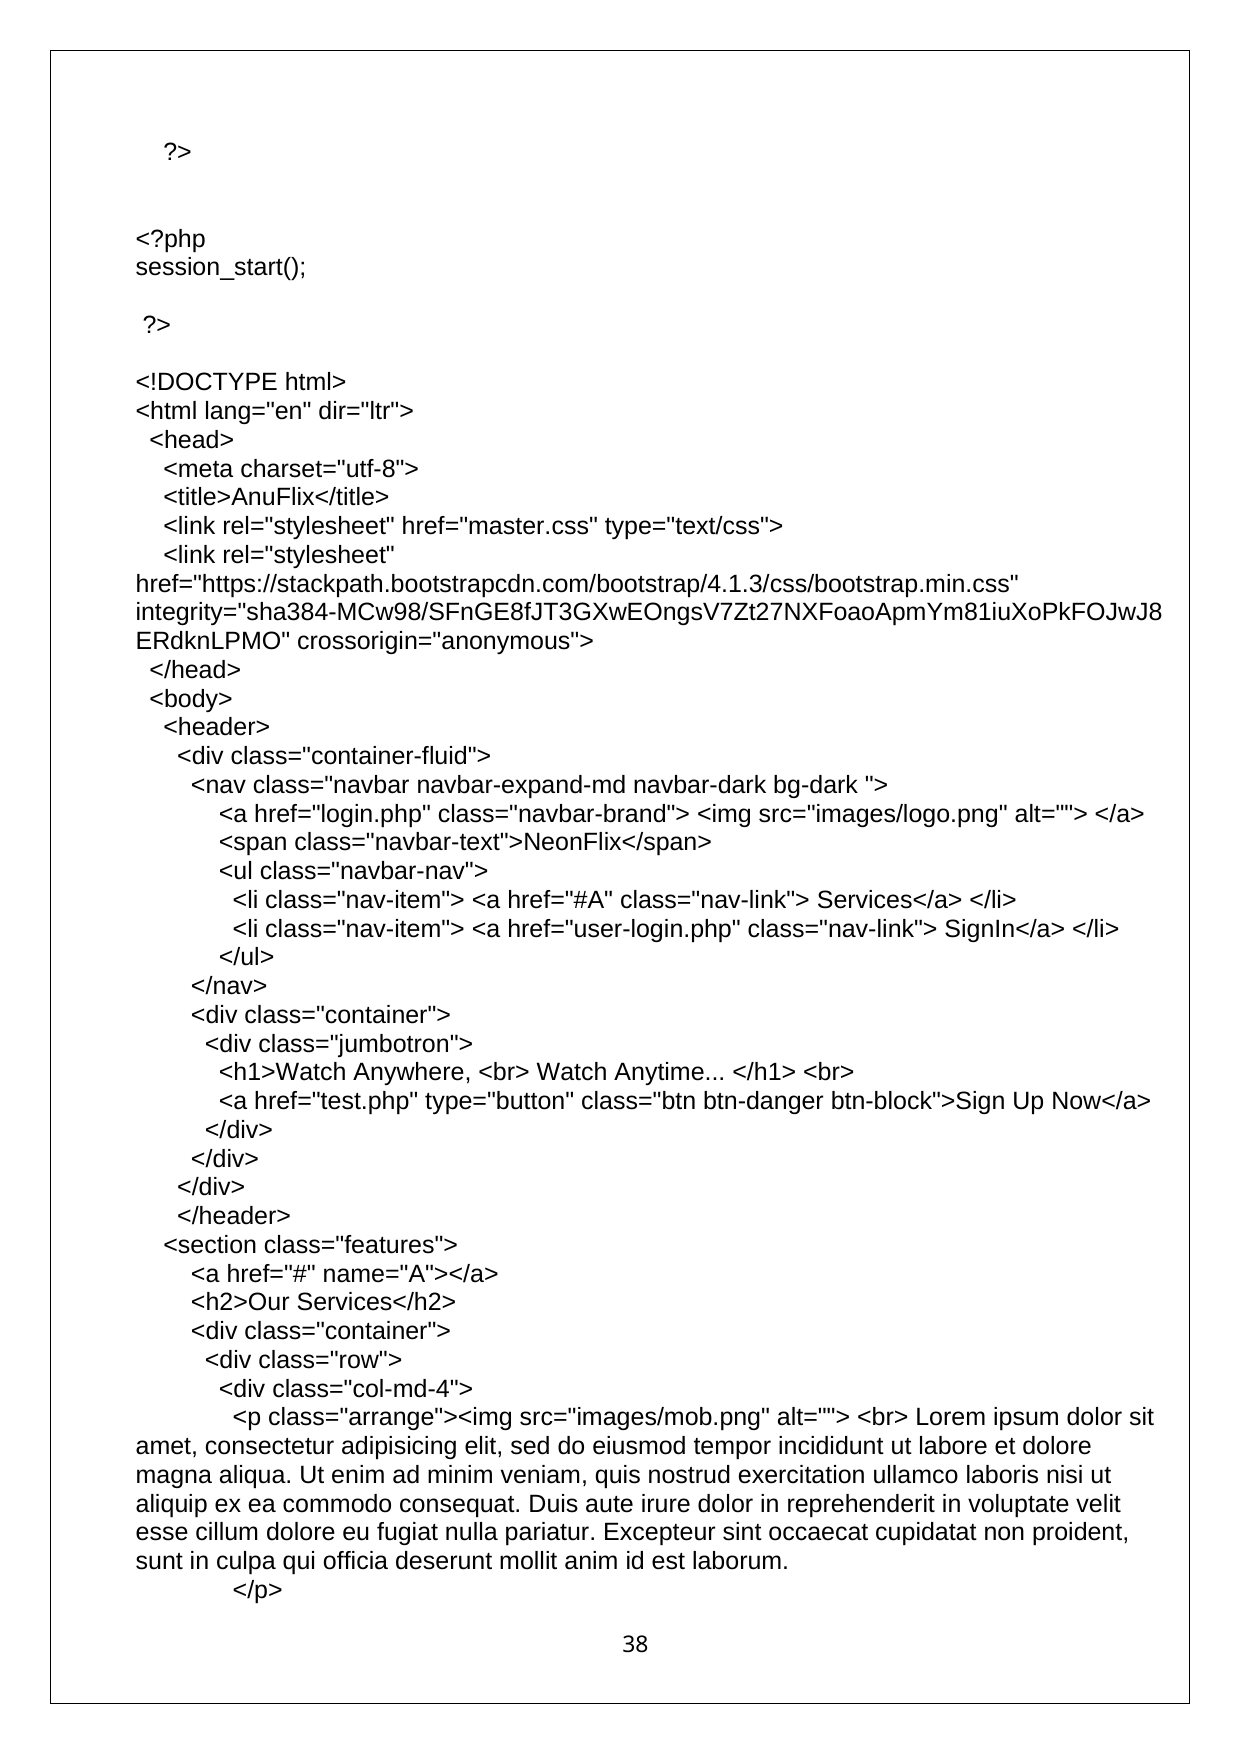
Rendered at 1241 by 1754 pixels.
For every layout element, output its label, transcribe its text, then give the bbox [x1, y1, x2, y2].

text ?> [135, 137, 1165, 166]
text </div> [135, 1172, 1165, 1201]
text </div> [135, 1144, 1165, 1172]
text <head> [135, 425, 1165, 454]
text <section class="features"> [135, 1230, 1165, 1259]
text <div class="jumbotron"> [135, 1029, 1165, 1057]
text </head> [135, 655, 1165, 684]
text <h1>Watch Anywhere, <br> Watch Anytime... </h1> <br> [135, 1057, 1165, 1086]
text <div class="container"> [135, 1000, 1165, 1029]
text <li class="nav-item"> <a href="#A" class="nav-link"> Services</a> </li> [135, 885, 1165, 914]
text <a href="test.php" type="button" class="btn btn-danger btn-block">Sign Up Now</a> [135, 1086, 1165, 1115]
text <title>AnuFlix</title> [135, 482, 1165, 511]
text session_start(); [135, 252, 1165, 281]
text <div class="container-fluid"> [135, 741, 1165, 770]
text <header> [135, 712, 1165, 741]
text <a href="#" name="A"></a> [135, 1259, 1165, 1287]
text <div class="container"> [135, 1316, 1165, 1345]
text <ul class="navbar-nav"> [135, 856, 1165, 885]
text </nav> [135, 971, 1165, 1000]
text <span class="navbar-text">NeonFlix</span> [135, 827, 1165, 856]
text <html lang="en" dir="ltr"> [135, 396, 1165, 425]
text </ul> [135, 942, 1165, 971]
text <h2>Our Services</h2> [135, 1287, 1165, 1316]
text <nav class="navbar navbar-expand-md navbar-dark bg-dark "> [135, 770, 1165, 799]
text <?php [135, 224, 1165, 252]
text <div class="row"> [135, 1345, 1165, 1374]
text <meta charset="utf-8"> [135, 454, 1165, 482]
text <!DOCTYPE html> [135, 367, 1165, 396]
text <div class="col-md-4"> [135, 1374, 1165, 1402]
text <li class="nav-item"> <a href="user-login.php" class="nav-link"> SignIn</a> </li> [135, 914, 1165, 942]
text <p class="arrange"><img src="images/mob.png" alt=""> <br> Lorem ipsum dolor sit amet, consectetur adipisicing elit, sed do eiusmod tempor incididunt ut labore et dolore magna aliqua. Ut enim ad minim veniam, quis nostrud exercitation ullamco laboris nisi ut aliquip ex ea commodo consequat. Duis aute irure dolor in reprehenderit in voluptate velit esse cillum dolore eu fugiat nulla pariatur. Excepteur sint occaecat cupidatat non proident, sunt in culpa qui officia deserunt mollit anim id est laborum. [135, 1402, 1165, 1575]
text </div> [135, 1115, 1165, 1144]
text ?> [135, 310, 1165, 339]
text </header> [135, 1201, 1165, 1230]
text <body> [135, 684, 1165, 712]
text <link rel="stylesheet" href="https://stackpath.bootstrapcdn.com/bootstrap/4.1.3/css/bootstrap.min.css" integrity="sha384-MCw98/SFnGE8fJT3GXwEOngsV7Zt27NXFoaoApmYm81iuXoPkFOJwJ8ERdknLPMO" crossorigin="anonymous"> [135, 540, 1165, 655]
text <a href="login.php" class="navbar-brand"> <img src="images/logo.png" alt=""> </a> [135, 799, 1165, 827]
text <link rel="stylesheet" href="master.css" type="text/css"> [135, 511, 1165, 540]
text </p> [135, 1575, 1165, 1604]
